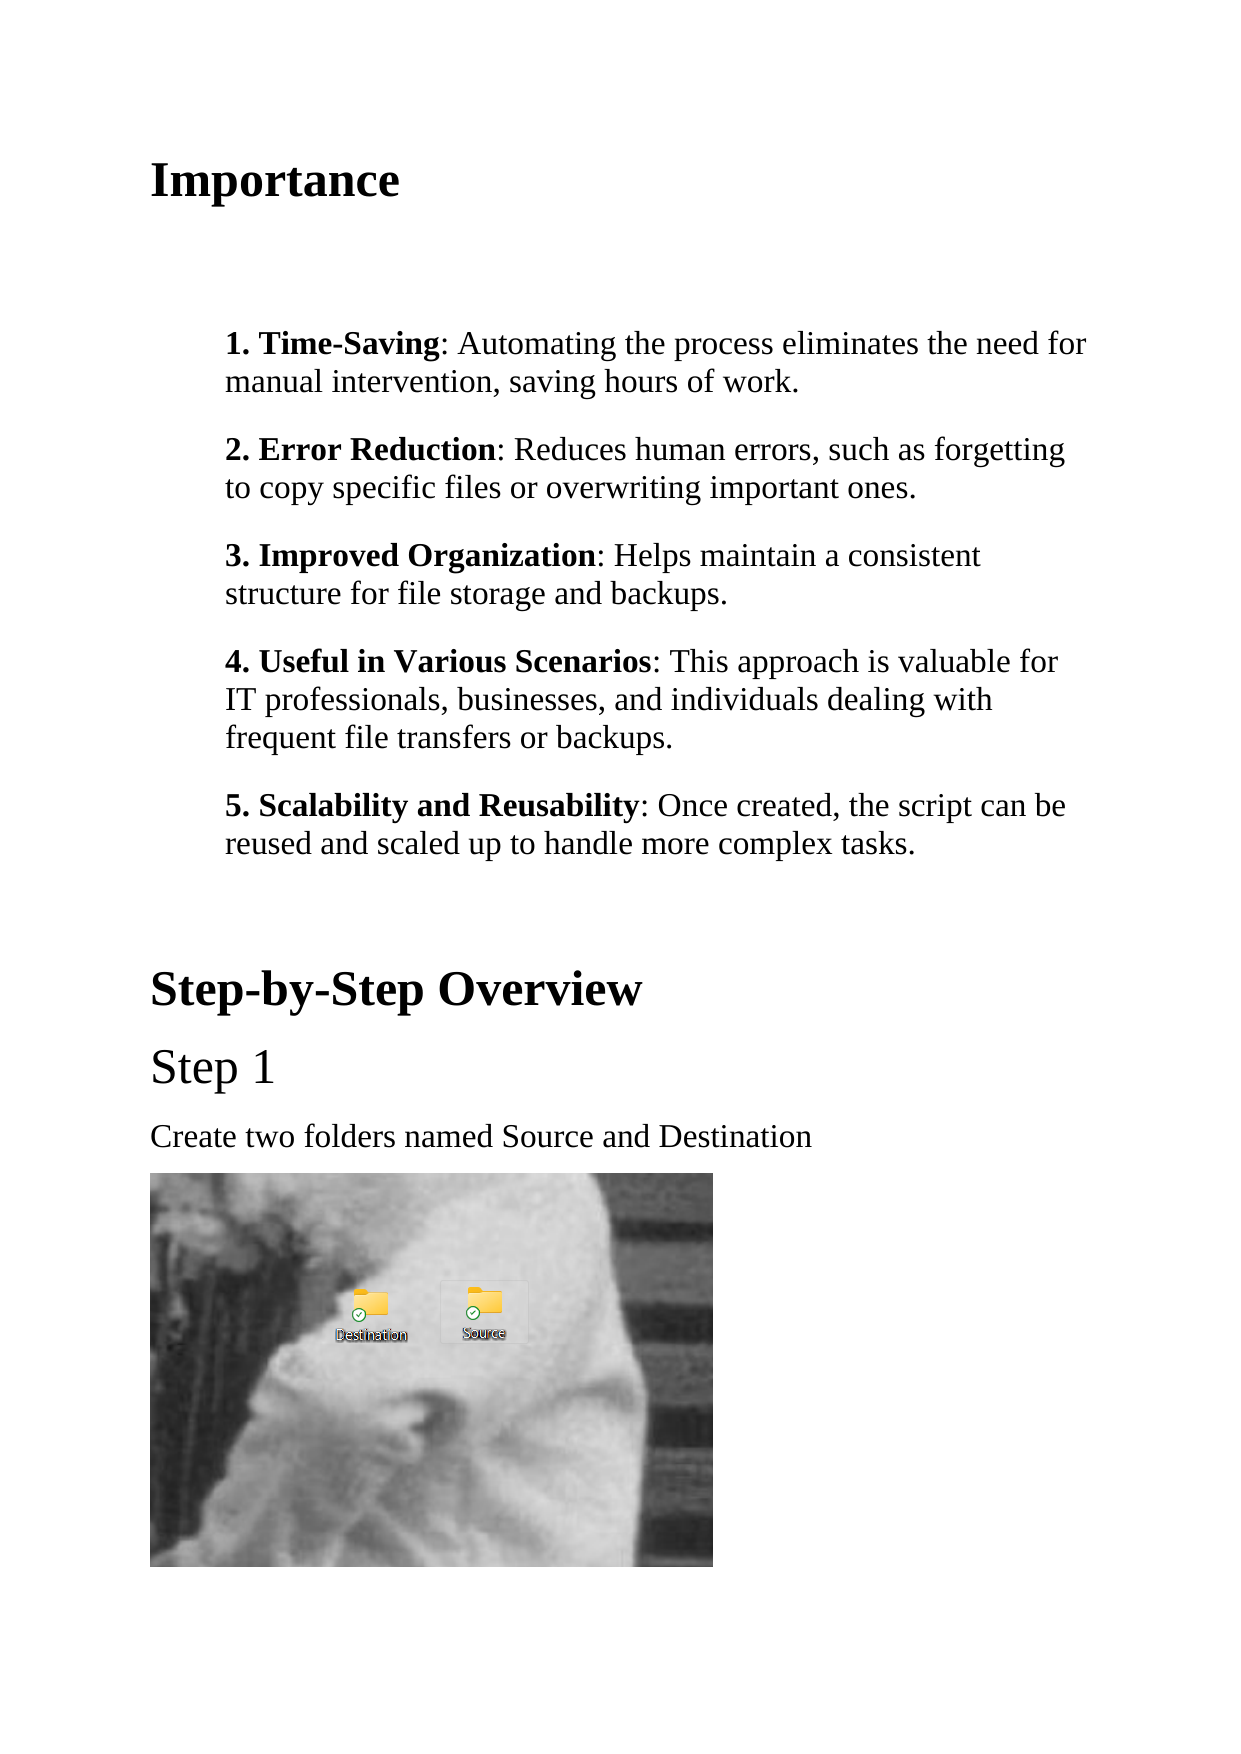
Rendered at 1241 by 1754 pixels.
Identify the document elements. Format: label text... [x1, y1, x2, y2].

text 3. Improved Organization: Helps maintain a consistent structure for file storage and backups. [225, 535, 1090, 612]
text Step-by-Step Overview [150, 958, 1090, 1016]
text Create two folders named Source and Destination [150, 1116, 1090, 1154]
picture [150, 1173, 713, 1567]
text 5. Scalability and Reusability: Once created, the script can be reused and scaled up to handle more complex tasks. [225, 785, 1090, 862]
text 1. Time-Saving: Automating the process eliminates the need for manual intervention, saving hours of work. [225, 323, 1090, 400]
text Step 1 [150, 1037, 1090, 1094]
text 4. Useful in Various Scenarios: This approach is valuable for IT professionals, businesses, and individuals dealing with frequent file transfers or backups. [225, 641, 1090, 756]
text Importance [150, 150, 1090, 207]
text 2. Error Reduction: Reduces human errors, such as forgetting to copy specific files or overwriting important ones. [225, 429, 1090, 506]
